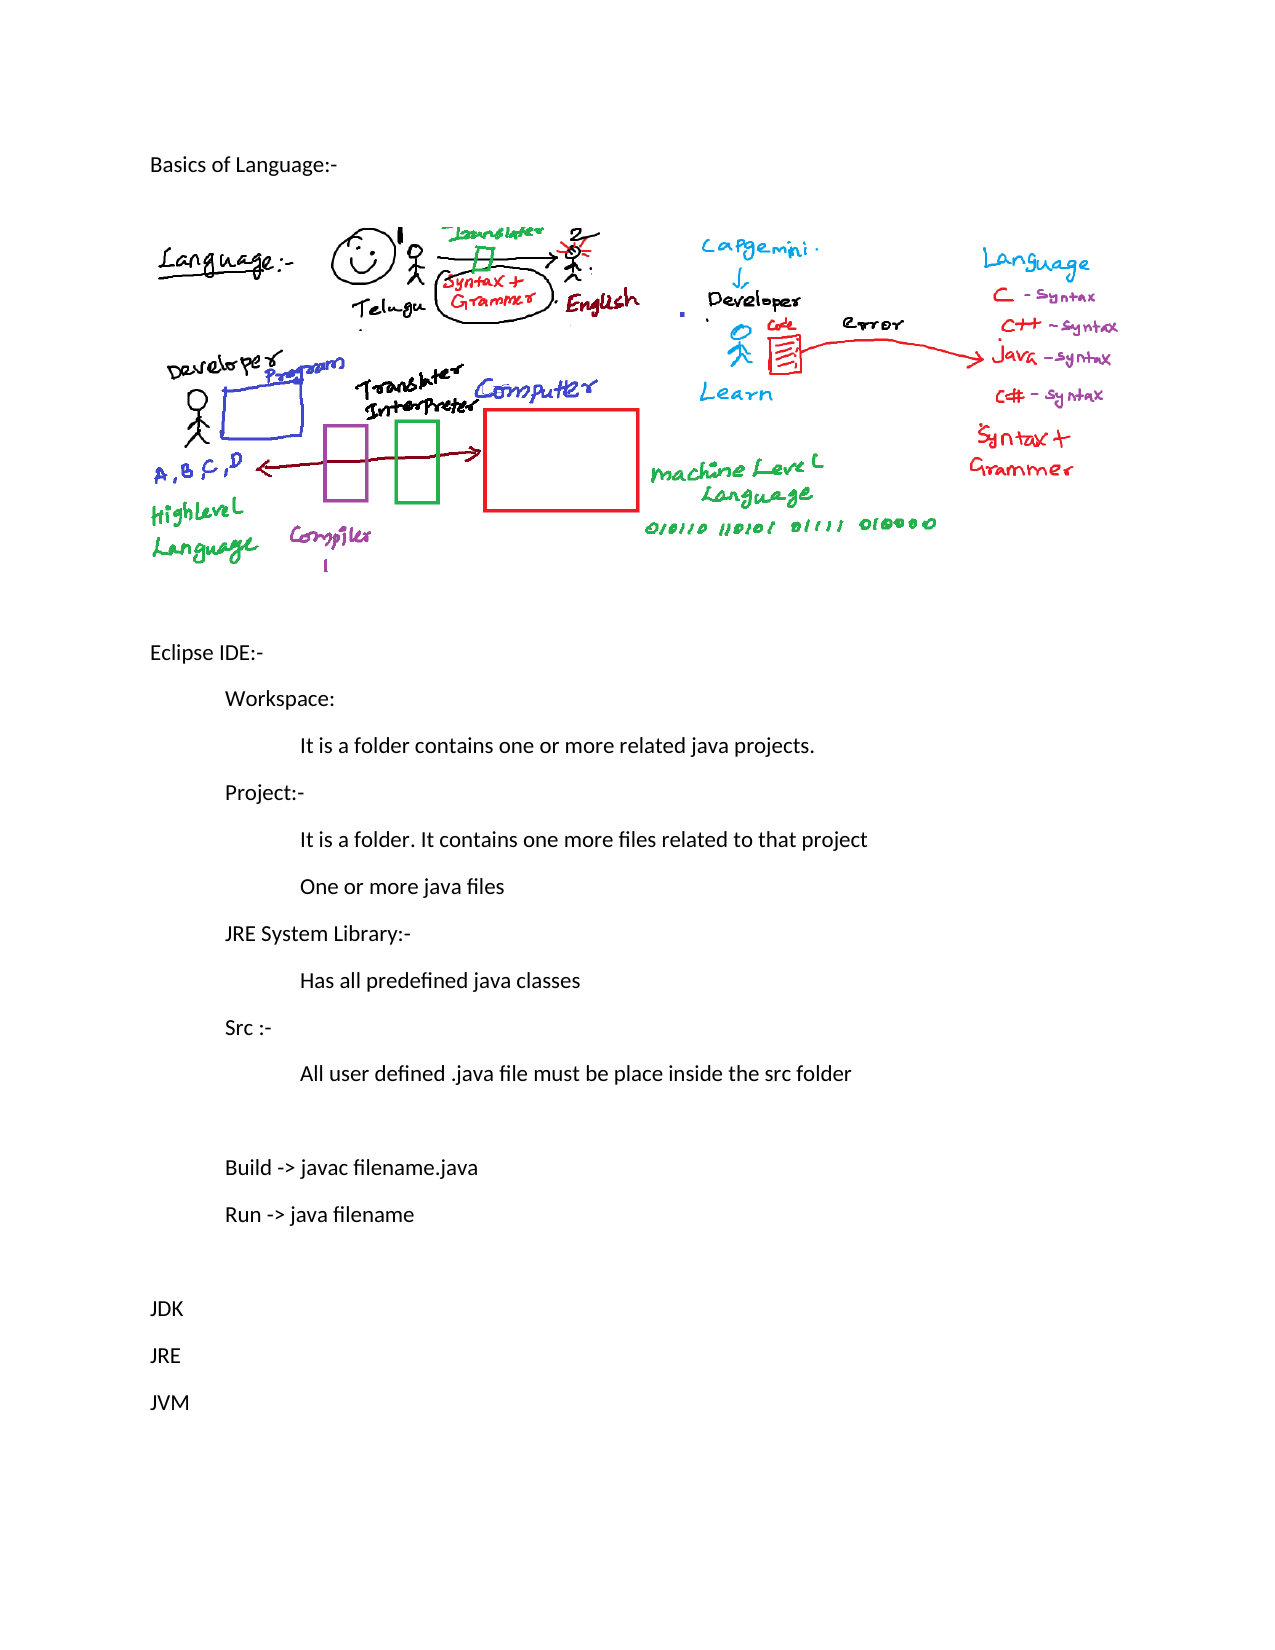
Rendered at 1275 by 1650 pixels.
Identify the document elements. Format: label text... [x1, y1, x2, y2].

text All user defined .java file must be place inside the src folder [150, 1059, 1200, 1087]
picture [150, 227, 1124, 572]
text Project:- [150, 778, 1200, 806]
text One or more java files [150, 872, 1200, 900]
text JDK [150, 1294, 1200, 1322]
text Has all predefined java classes [150, 966, 1200, 994]
text It is a folder. It contains one more files related to that project [150, 825, 1200, 853]
text It is a folder contains one or more related java projects. [150, 731, 1200, 759]
text Basics of Language:- [150, 150, 1200, 208]
text Workspace: [150, 684, 1200, 712]
text Run -> java filename [150, 1200, 1200, 1228]
text JVM [150, 1388, 1200, 1416]
text Eclipse IDE:- [150, 638, 1200, 666]
text JRE System Library:- [150, 919, 1200, 947]
text Src :- [150, 1013, 1200, 1041]
text JRE [150, 1341, 1200, 1369]
text Build -> javac filename.java [150, 1153, 1200, 1181]
